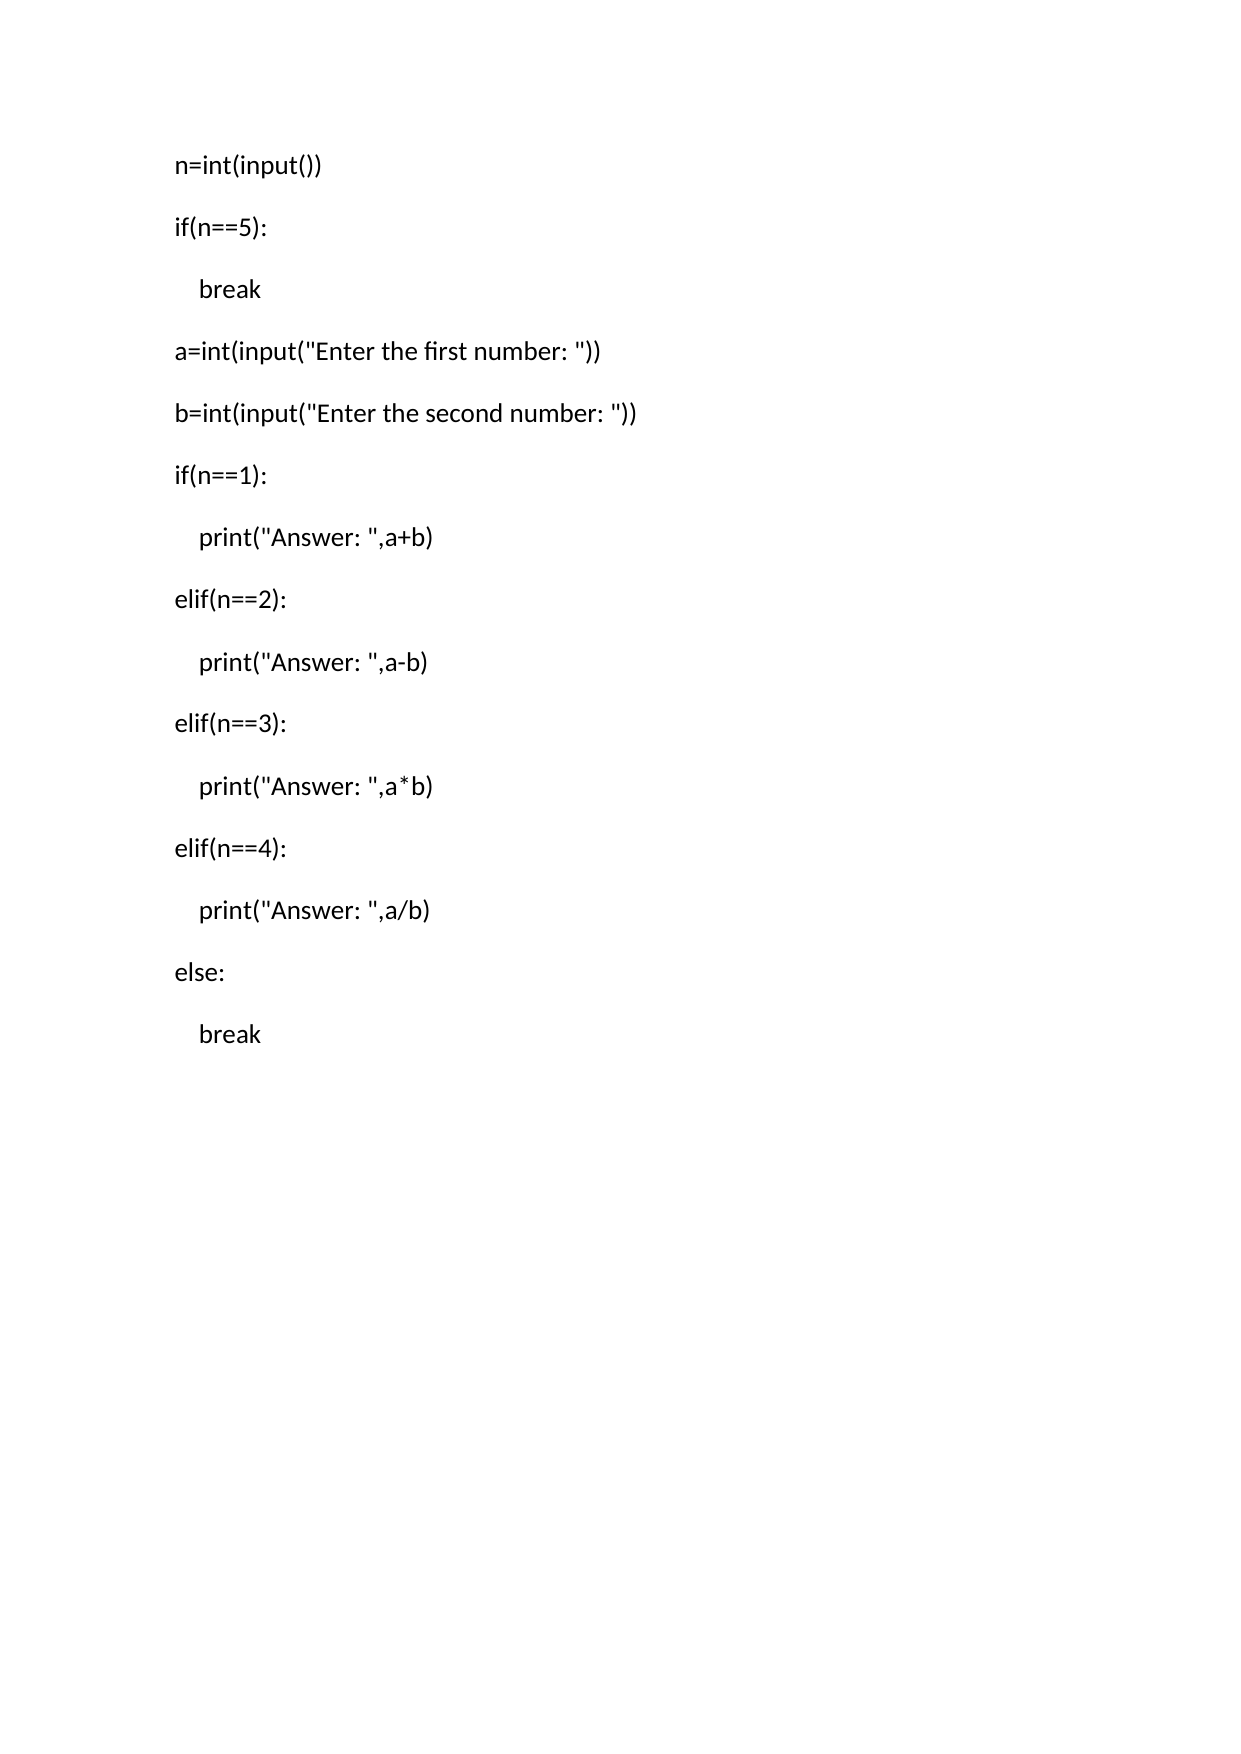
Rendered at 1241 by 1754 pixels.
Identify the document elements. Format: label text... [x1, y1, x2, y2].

text break [199, 1017, 1126, 1050]
text a=int(input("Enter the first number: ")) b=int(input("Enter the second number: ")) if(n==1): [174, 334, 639, 491]
text n=int(input()) if(n==5): [174, 148, 324, 243]
text break [199, 272, 1126, 305]
text print("Answer: ",a-b) elif(n==3): [174, 645, 430, 740]
text print("Answer: ",a*b) elif(n==4): [174, 769, 435, 864]
text print("Answer: ",a/b) else: [174, 893, 432, 988]
text print("Answer: ",a+b) elif(n==2): [174, 521, 435, 616]
